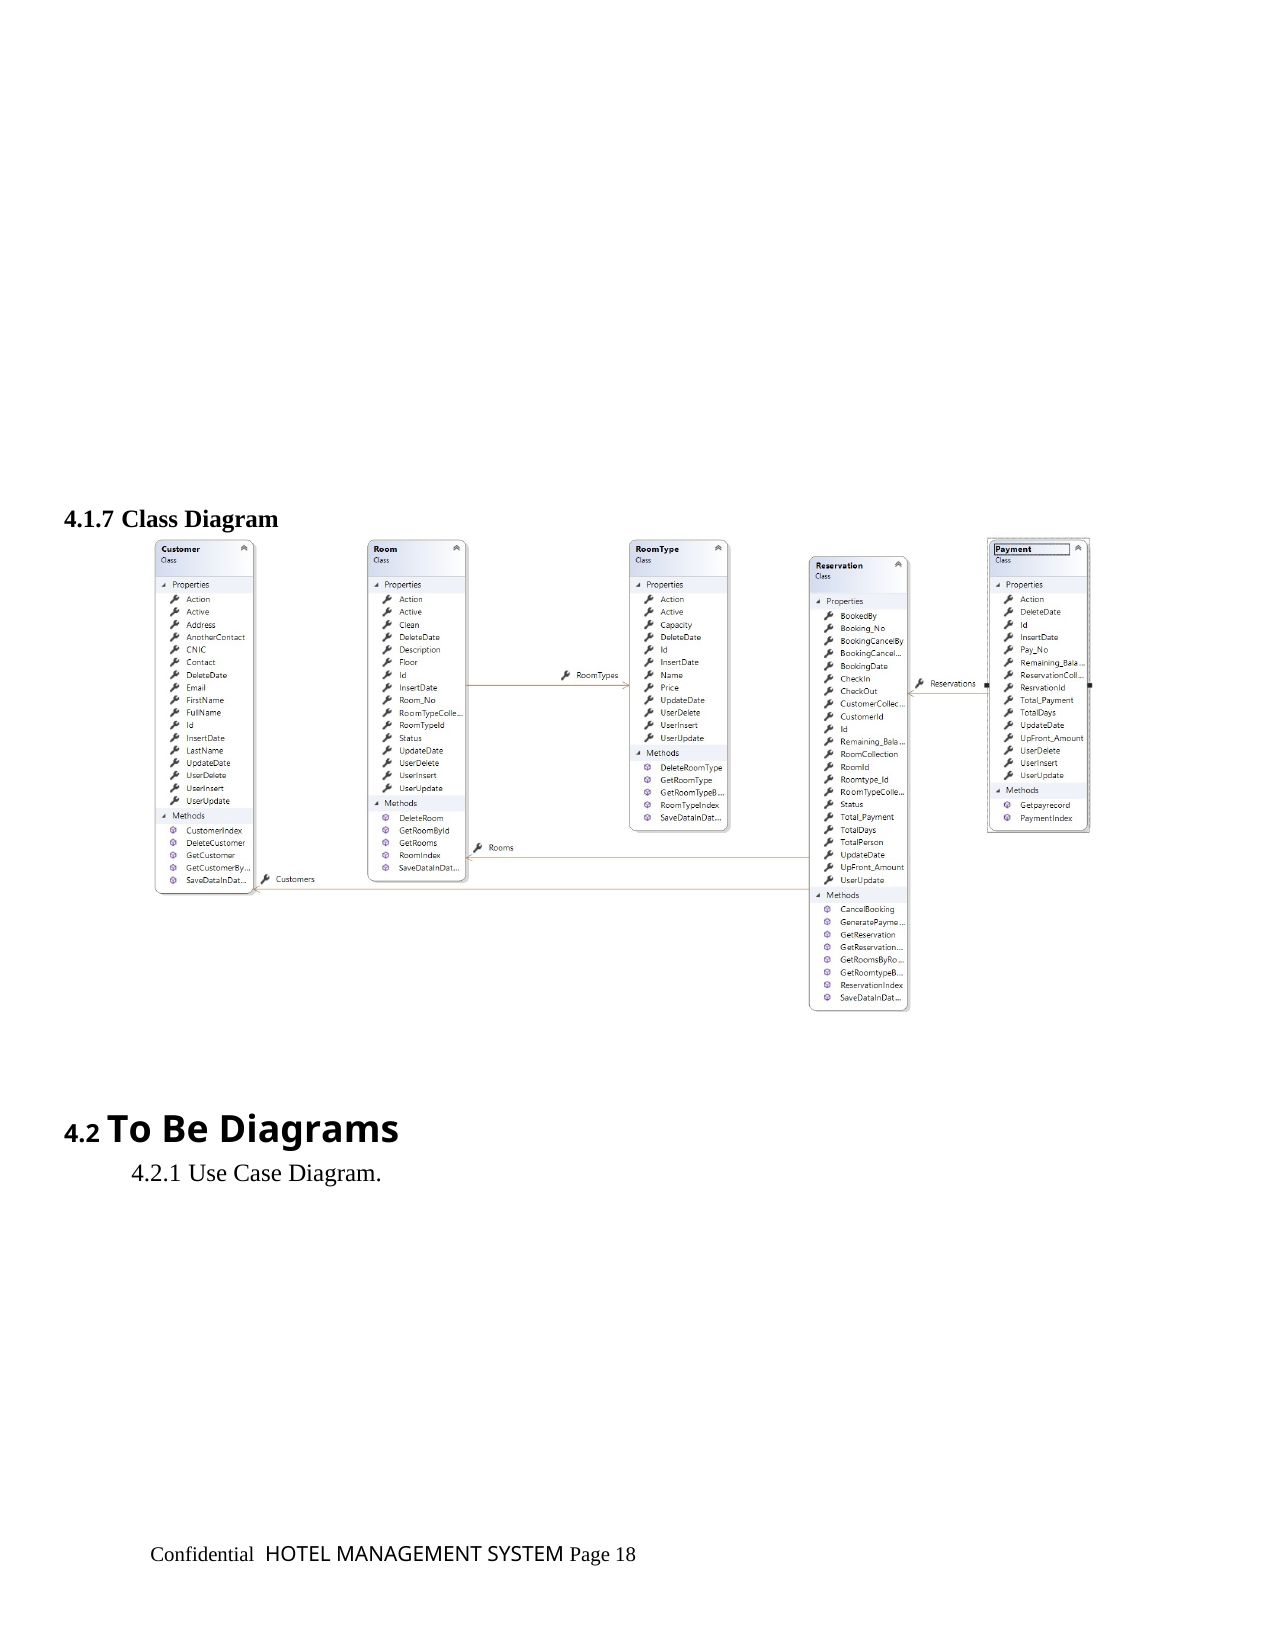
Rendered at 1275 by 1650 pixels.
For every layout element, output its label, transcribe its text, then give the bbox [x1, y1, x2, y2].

text 4.2 To Be Diagrams [64, 1102, 1228, 1153]
text 4.2.1 Use Case Diagram. [131, 1158, 1228, 1186]
picture [147, 535, 1129, 1012]
subtitle 4.1.7 Class Diagram [64, 504, 1143, 533]
